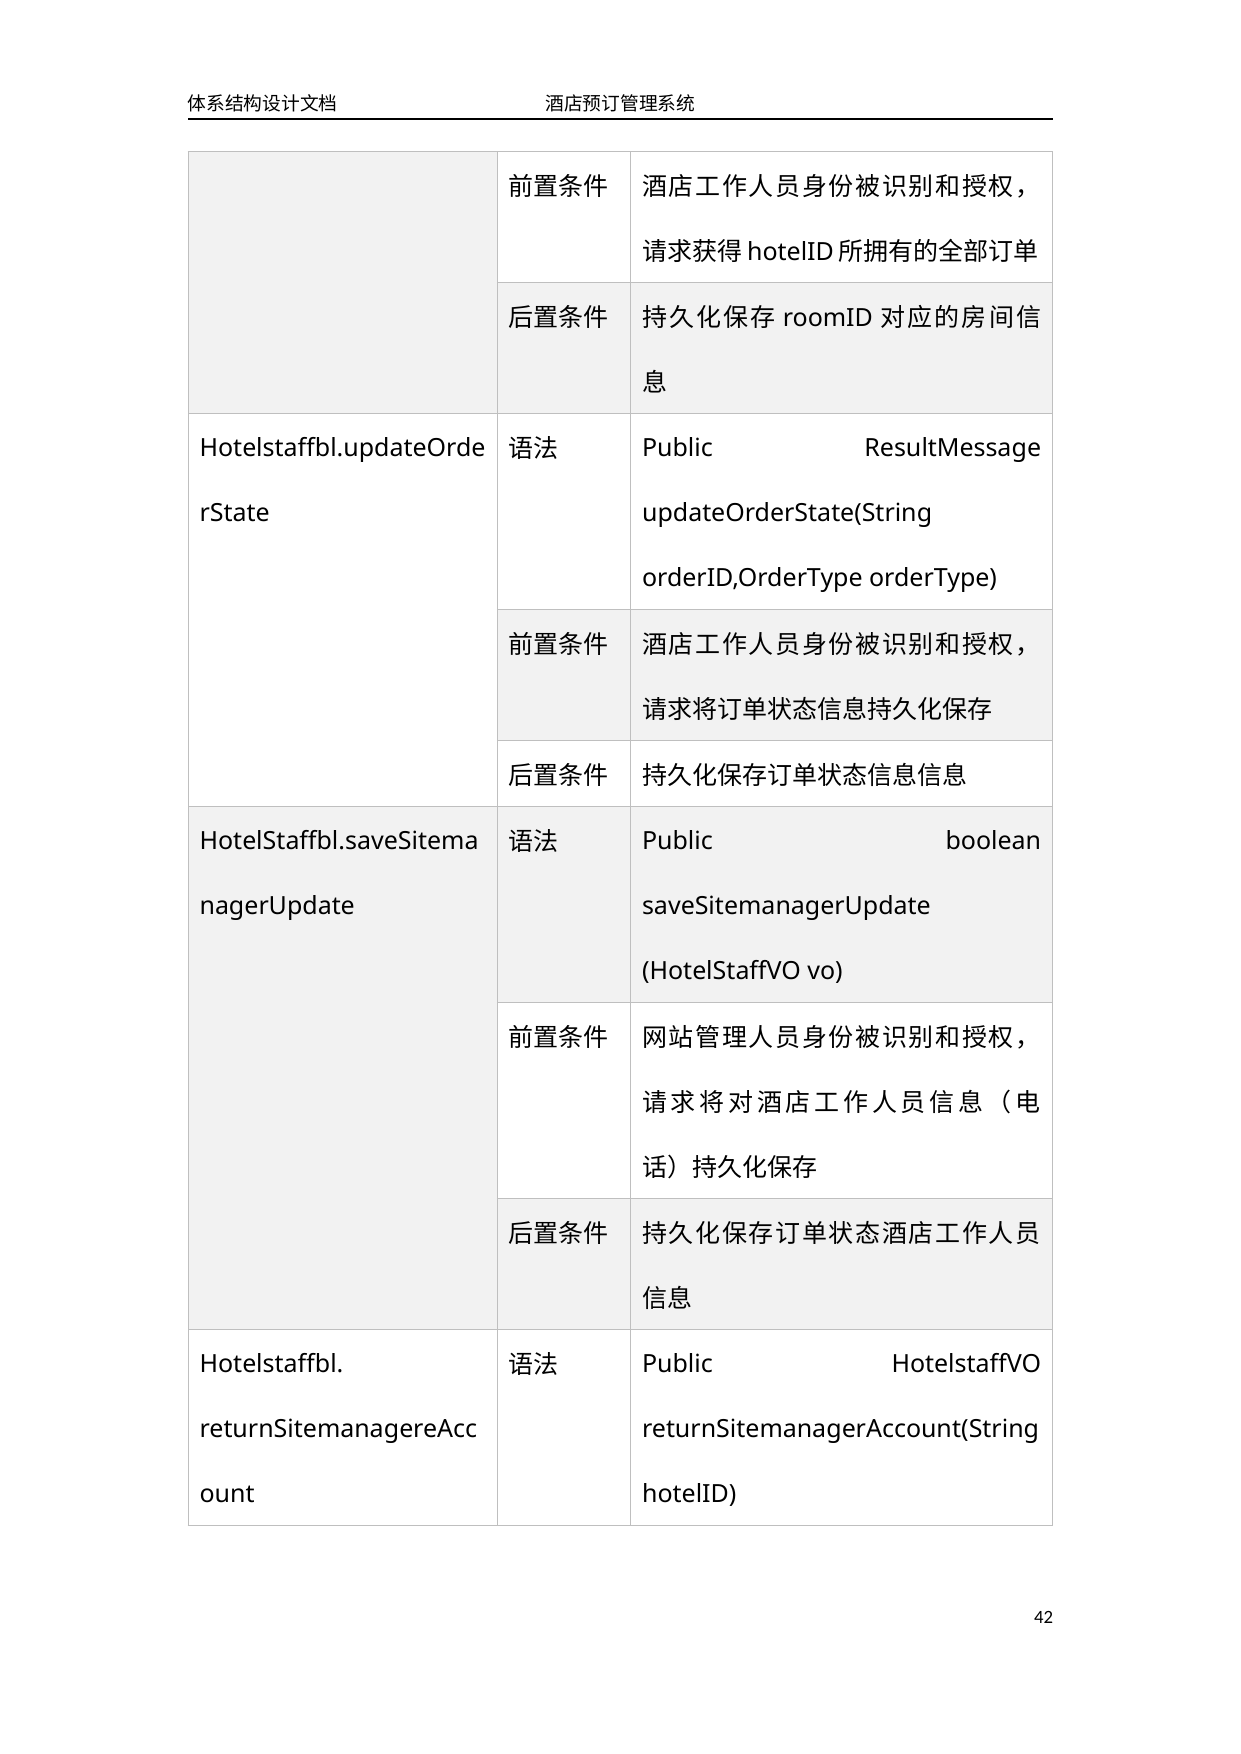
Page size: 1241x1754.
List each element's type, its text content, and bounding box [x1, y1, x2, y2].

table_cell Hotelstaffbl.updateOrderState [189, 414, 497, 806]
table_cell HotelStaffbl.saveSitemanagerUpdate [189, 807, 497, 1329]
table_cell Hotelstaffbl. returnSitemanagereAccount [189, 1330, 497, 1525]
table_cell 酒店工作人员身份被识别和授权，请求将订单状态信息持久化保存 [631, 610, 1052, 740]
table_cell 持久化保存订单状态酒店工作人员信息 [631, 1199, 1052, 1329]
table_cell Public ResultMessage updateOrderState(String orderID,OrderType orderType) [631, 414, 1052, 609]
table_cell Public HotelstaffVO returnSitemanagerAccount(String hotelID) [631, 1330, 1052, 1525]
table_cell 后置条件 [498, 283, 630, 413]
table_cell 语法 [498, 807, 630, 1002]
table_cell Public boolean saveSitemanagerUpdate (HotelStaffVO vo) [631, 807, 1052, 1002]
table_cell 持久化保存roomID对应的房间信息 [631, 283, 1052, 413]
table_cell 网站管理人员身份被识别和授权，请求将对酒店工作人员信息（电话）持久化保存 [631, 1003, 1052, 1198]
table_cell 语法 [498, 1330, 630, 1525]
table_cell 前置条件 [498, 152, 630, 282]
table_cell 前置条件 [498, 610, 630, 740]
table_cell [189, 152, 497, 413]
table_cell 酒店工作人员身份被识别和授权，请求获得hotelID所拥有的全部订单 [631, 152, 1052, 282]
table_cell 后置条件 [498, 741, 630, 806]
table_cell 持久化保存订单状态信息信息 [631, 741, 1052, 806]
table_cell 后置条件 [498, 1199, 630, 1329]
table_cell 前置条件 [498, 1003, 630, 1198]
table_cell 语法 [498, 414, 630, 609]
